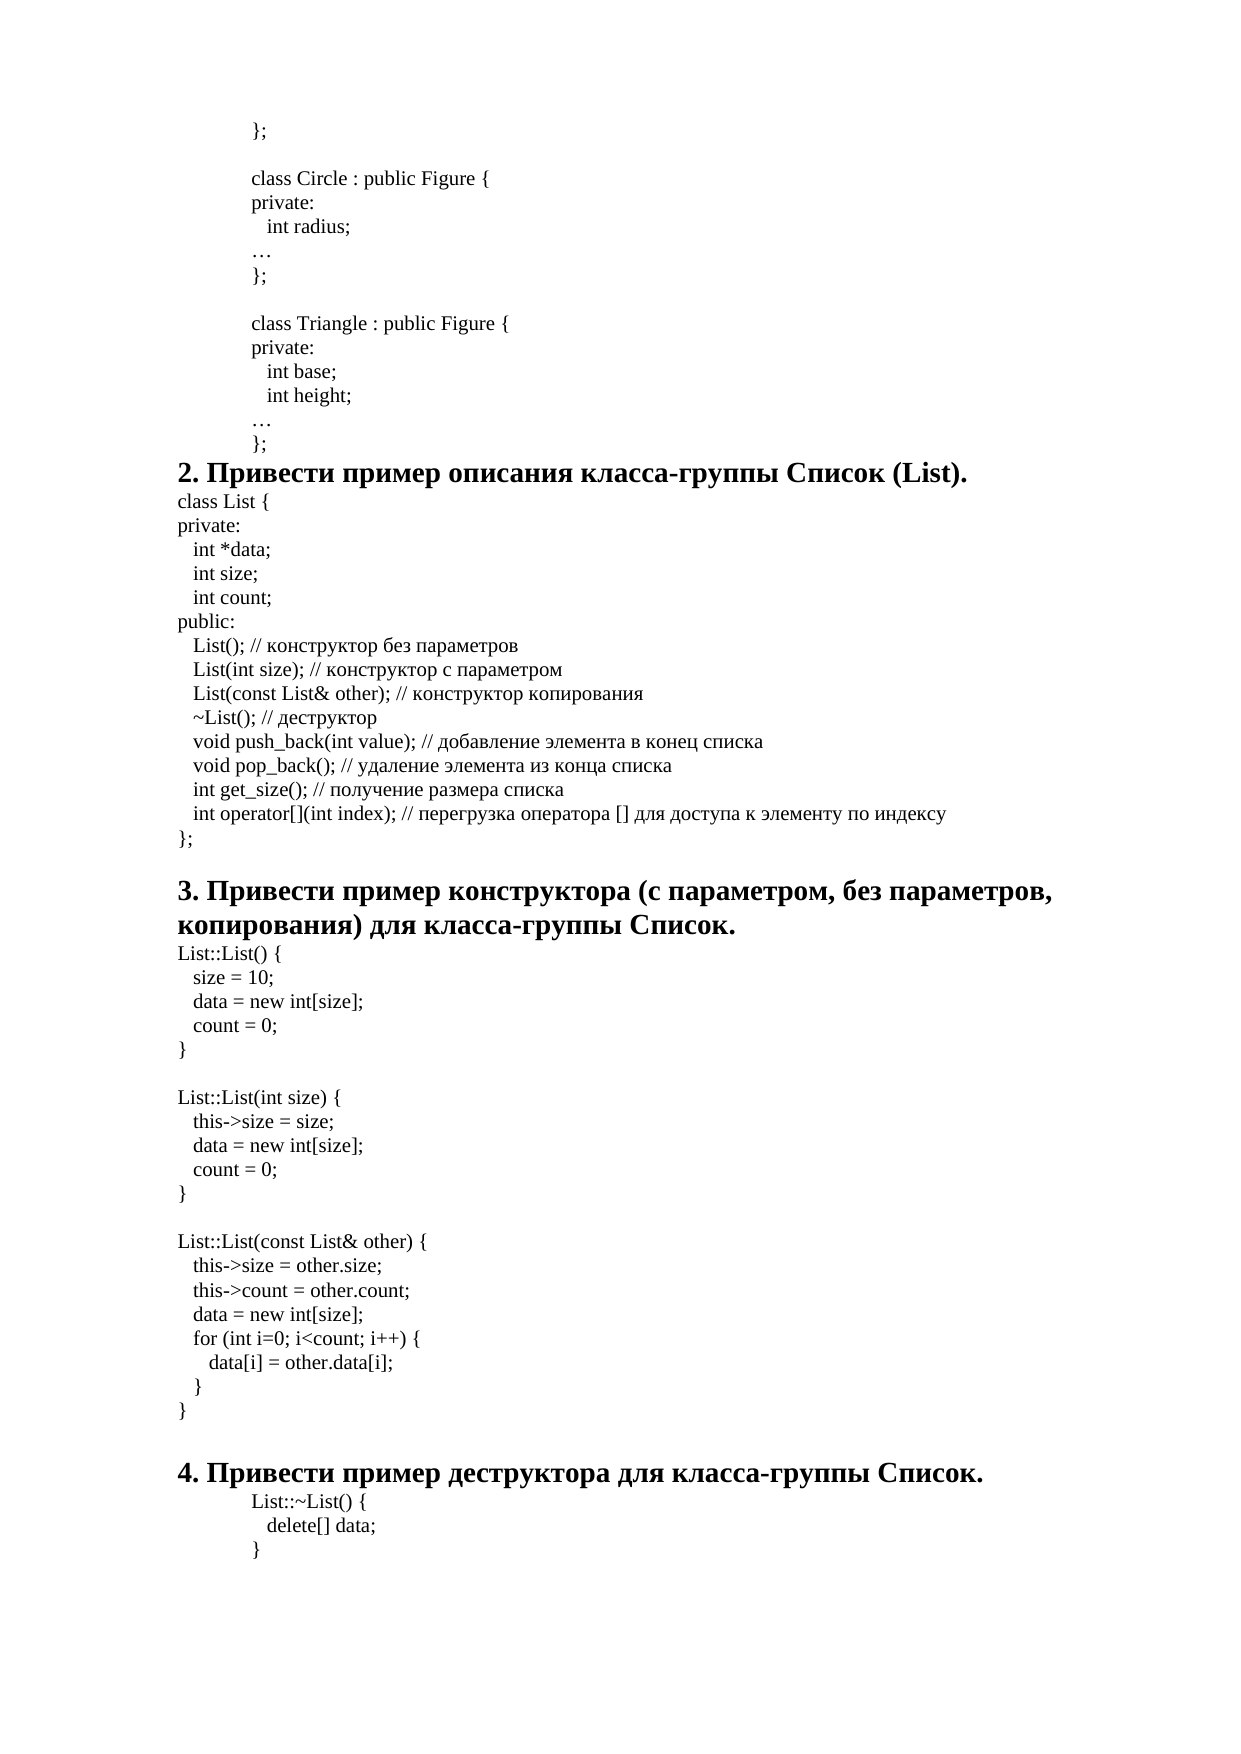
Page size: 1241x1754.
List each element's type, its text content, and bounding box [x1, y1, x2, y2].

text count = 0; [177, 1157, 1152, 1181]
text List(); // конструктор без параметров [177, 633, 1152, 657]
text for (int i=0; i<count; i++) { [177, 1326, 1152, 1350]
text class Triangle : public Figure { [177, 311, 1152, 335]
text int operator[](int index); // перегрузка оператора [] для доступа к элементу по индексу [177, 801, 1152, 825]
text … [177, 407, 1152, 431]
text ~List(); // деструктор [177, 705, 1152, 729]
text }; [177, 431, 1152, 455]
text List::List(const List& other) { [177, 1229, 1152, 1253]
text data = new int[size]; [177, 989, 1152, 1013]
text List(const List& other); // конструктор копирования [177, 681, 1152, 705]
text }; [177, 825, 1152, 849]
text } [177, 1037, 1152, 1061]
text List::List(int size) { [177, 1085, 1152, 1109]
text } [177, 1181, 1152, 1205]
text private: [177, 190, 1152, 214]
text }; [177, 262, 1152, 287]
text int *data; [177, 537, 1152, 561]
text int count; [177, 585, 1152, 609]
text private: [177, 513, 1152, 537]
text void push_back(int value); // добавление элемента в конец списка [177, 729, 1152, 753]
text void pop_back(); // удаление элемента из конца списка [177, 753, 1152, 777]
text private: [177, 335, 1152, 359]
text data = new int[size]; [177, 1133, 1152, 1157]
text public: [177, 609, 1152, 633]
text class List { [177, 488, 1152, 513]
text … [177, 238, 1152, 262]
text List::List() { [177, 941, 1152, 965]
text size = 10; [177, 965, 1152, 989]
text 4. Привести пример деструктора для класса-группы Список. [177, 1455, 1152, 1489]
text int get_size(); // получение размера списка [177, 777, 1152, 801]
text delete[] data; [251, 1513, 1152, 1537]
text data[i] = other.data[i]; [177, 1350, 1152, 1374]
text } [177, 1374, 1152, 1398]
text }; [177, 118, 1152, 142]
text int radius; [177, 214, 1152, 238]
text int base; [177, 359, 1152, 383]
text List::~List() { [251, 1489, 1152, 1513]
text class Circle : public Figure { [177, 166, 1152, 190]
text count = 0; [177, 1013, 1152, 1037]
text this->count = other.count; [177, 1277, 1152, 1302]
text 3. Привести пример конструктора (с параметром, без параметров, копирования) для класса-группы Список. [177, 873, 1152, 941]
text List(int size); // конструктор с параметром [177, 657, 1152, 681]
text } [251, 1537, 1152, 1561]
text 2. Привести пример описания класса-группы Список (List). [177, 455, 1152, 488]
text this->size = other.size; [177, 1253, 1152, 1277]
text int height; [177, 383, 1152, 407]
text data = new int[size]; [177, 1302, 1152, 1326]
text } [177, 1398, 1152, 1422]
text int size; [177, 561, 1152, 585]
text this->size = size; [177, 1109, 1152, 1133]
